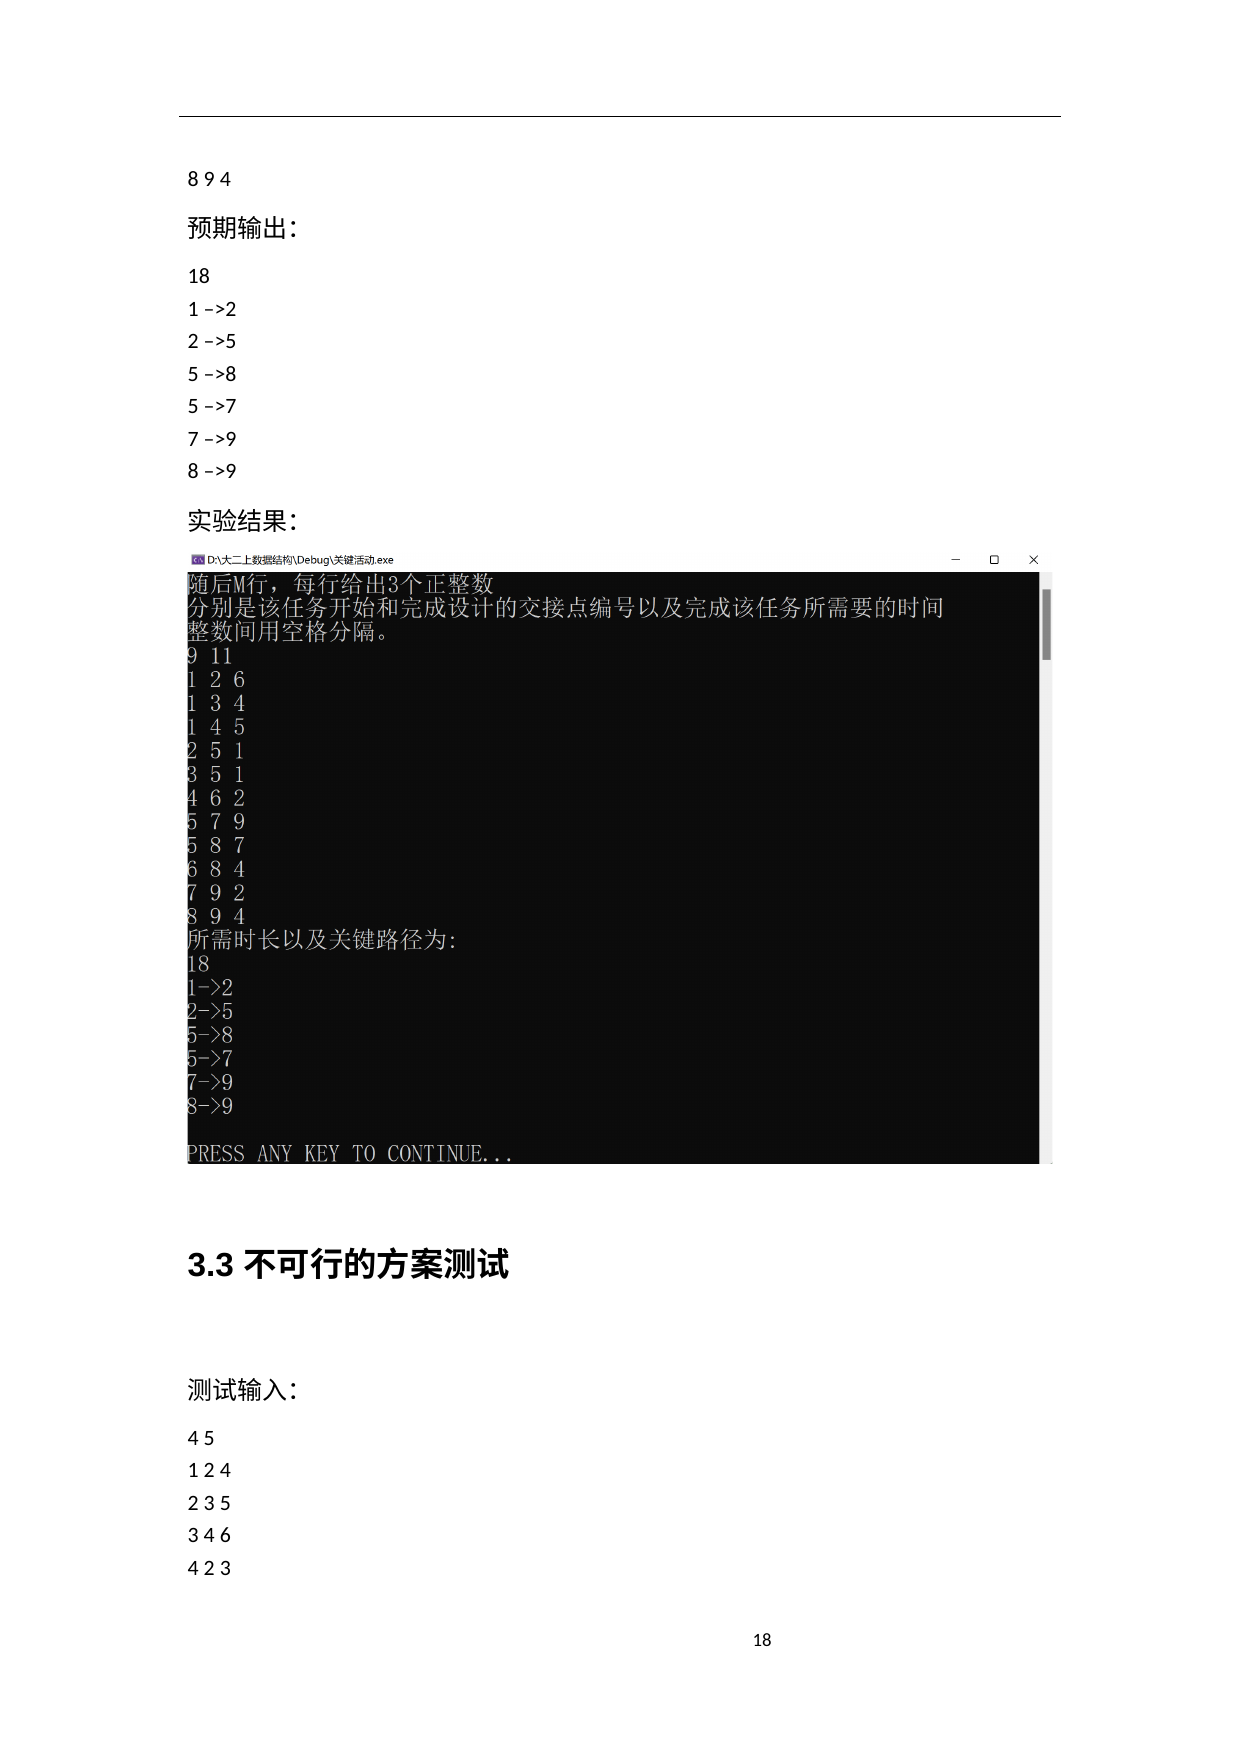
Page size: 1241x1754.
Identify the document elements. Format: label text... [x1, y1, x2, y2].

picture [187, 552, 1053, 1164]
text 测试输入： [187, 1356, 1053, 1421]
text 1 2 4 [187, 1453, 1053, 1486]
subtitle 3.3 不可行的方案测试 [187, 1229, 1053, 1294]
text 2 3 5 [187, 1486, 1053, 1518]
text 实验结果： [187, 487, 1053, 552]
text 5 –>7 [187, 389, 1053, 422]
text 18 [187, 259, 1053, 292]
text 8 –>9 [187, 454, 1053, 487]
text 8 9 4 [187, 162, 1053, 194]
text 3 4 6 [187, 1518, 1053, 1551]
text 1 –>2 [187, 292, 1053, 324]
text 4 5 [187, 1421, 1053, 1453]
text 2 –>5 [187, 324, 1053, 357]
text 4 2 3 [187, 1551, 1053, 1583]
text 7 –>9 [187, 422, 1053, 454]
text 5 –>8 [187, 357, 1053, 389]
text 预期输出： [187, 194, 1053, 259]
